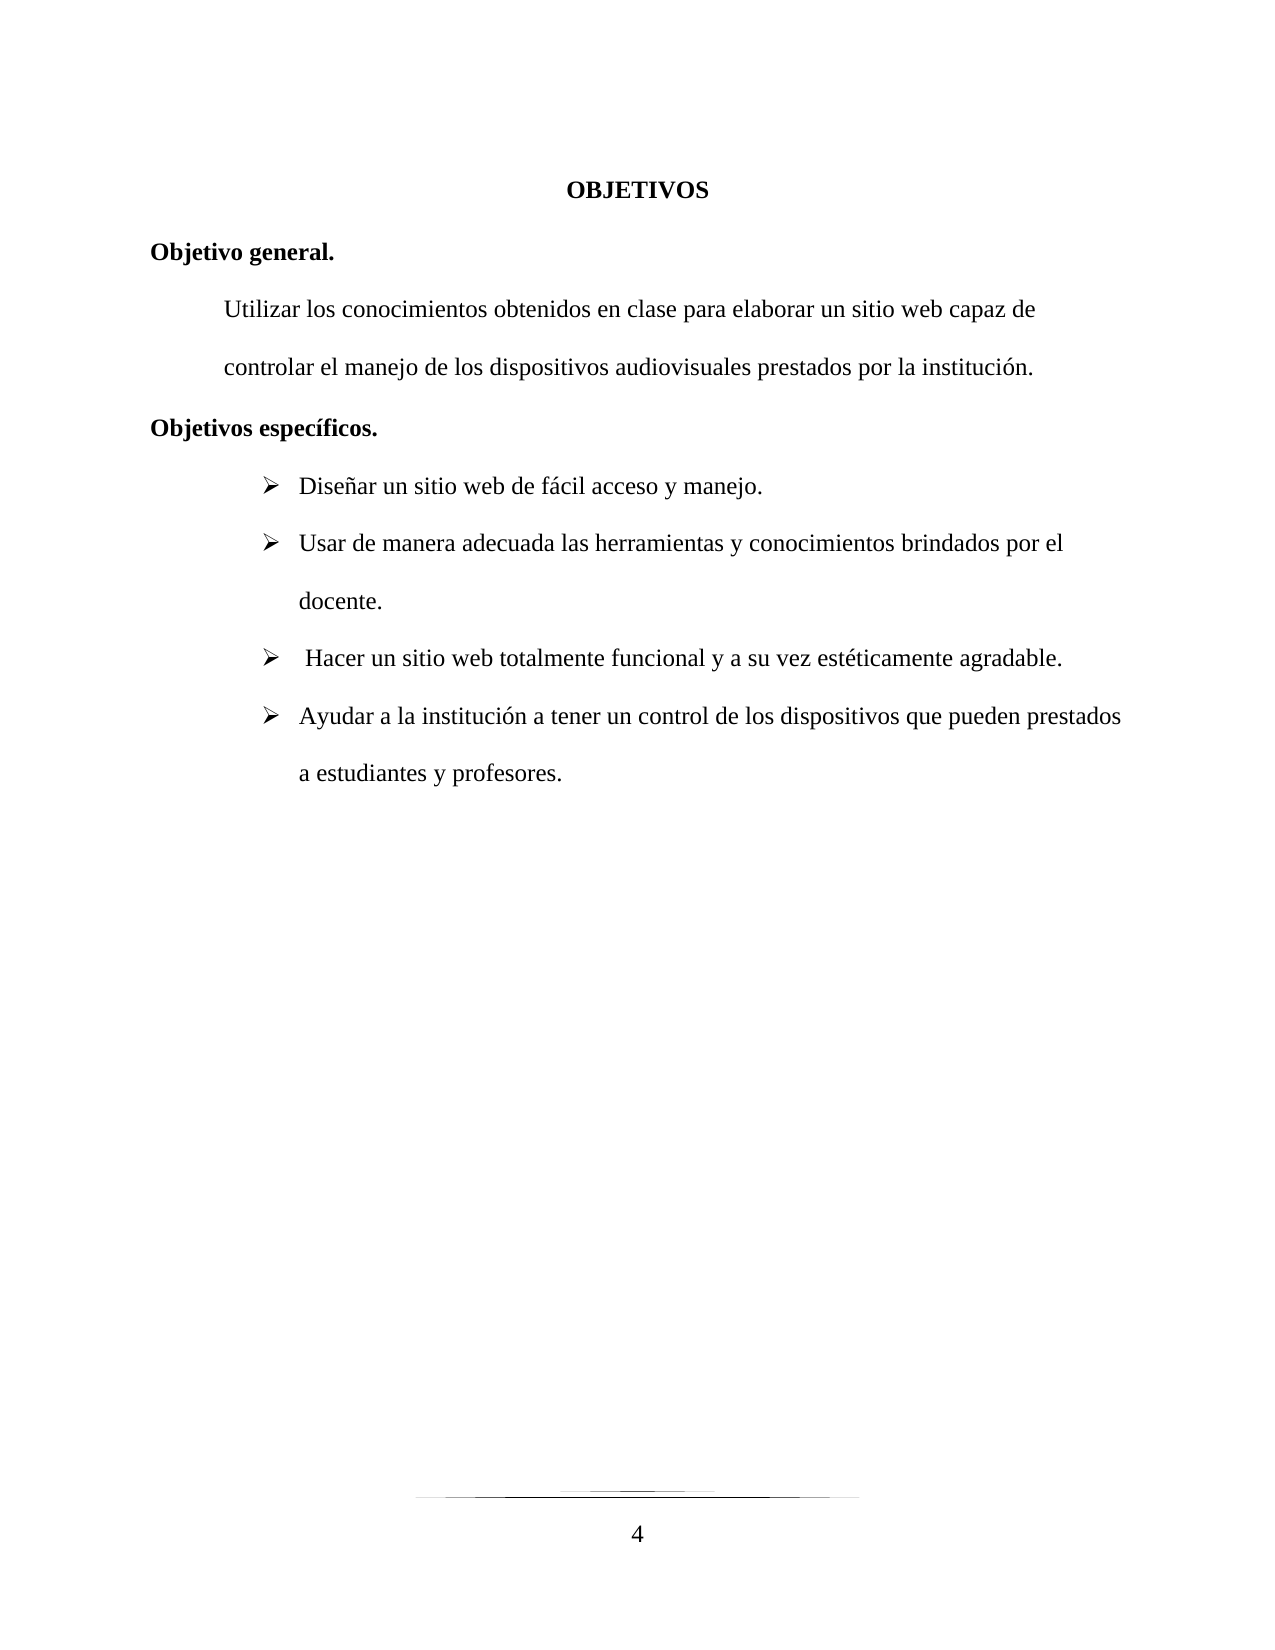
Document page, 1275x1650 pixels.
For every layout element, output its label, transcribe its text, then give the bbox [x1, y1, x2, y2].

list Diseñar un sitio web de fácil acceso y manejo. [261, 471, 1125, 499]
subtitle Objetivos específicos. [150, 413, 1125, 442]
text Utilizar los conocimientos obtenidos en clase para elaborar un sitio web capaz de controlar el manejo de los dispositivos audiovisuales prestados por la institución. [224, 294, 1125, 380]
subtitle Objetivo general. [150, 237, 1125, 265]
list Hacer un sitio web totalmente funcional y a su vez estéticamente agradable. [261, 643, 1125, 672]
subtitle OBJETIVOS [150, 175, 1125, 204]
list Ayudar a la institución a tener un control de los dispositivos que pueden prestados a estudiantes y profesores. [261, 701, 1125, 787]
list Usar de manera adecuada las herramientas y conocimientos brindados por el docente. [261, 528, 1125, 614]
